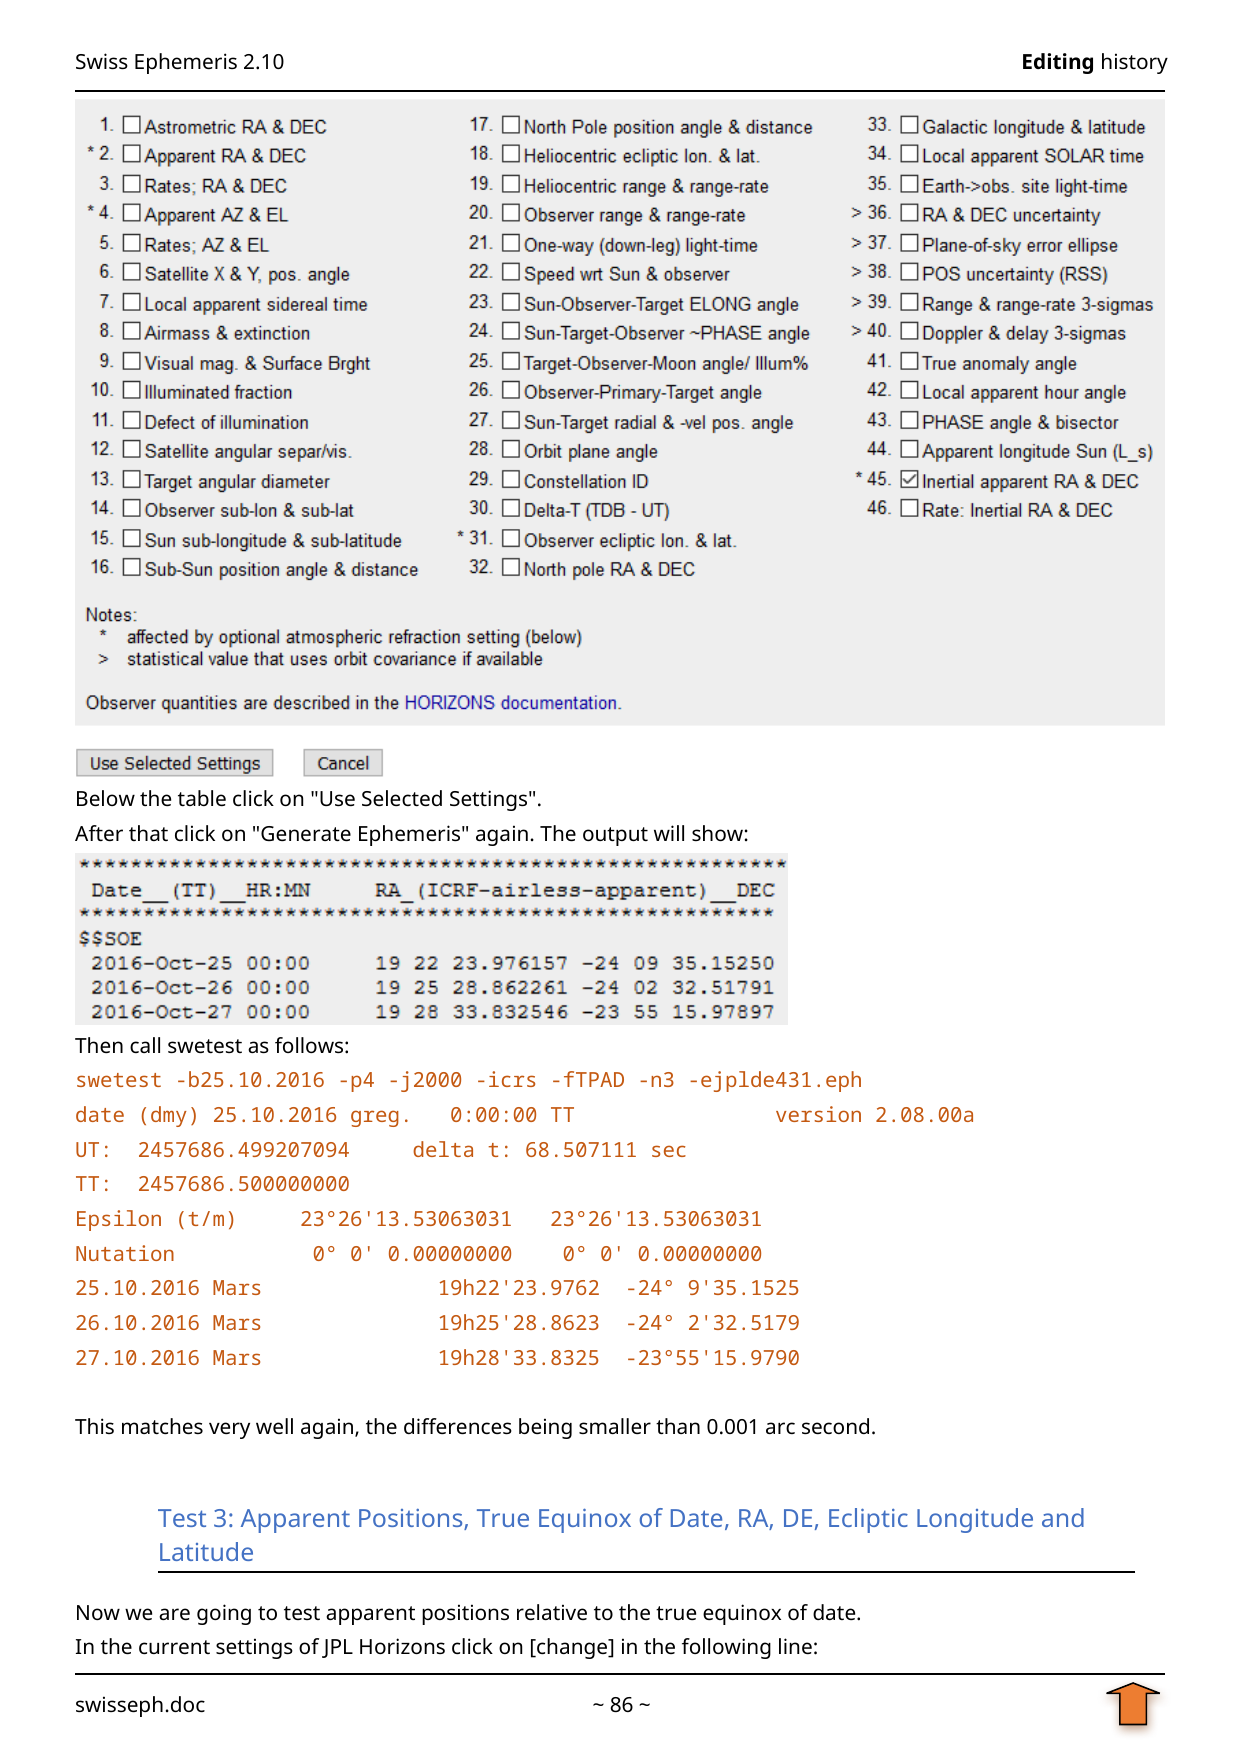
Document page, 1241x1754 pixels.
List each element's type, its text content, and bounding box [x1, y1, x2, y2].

text UT: 2457686.499207094 delta t: 68.507111 sec [75, 1135, 1165, 1163]
text TT: 2457686.500000000 [75, 1169, 1165, 1198]
text 26.10.2016 Mars 19h25'28.8623 -24° 2'32.5179 [75, 1308, 1165, 1337]
text Then call swetest as follows: [75, 1031, 1165, 1059]
picture [75, 853, 788, 1025]
text 25.10.2016 Mars 19h22'23.9762 -24° 9'35.1525 [75, 1273, 1165, 1302]
text In the current settings of JPL Horizons click on [change] in the following line: [75, 1632, 1165, 1661]
text After that click on "Generate Ephemeris" again. The output will show: [75, 819, 1165, 847]
text Below the table click on "Use Selected Settings". [75, 784, 1165, 813]
text Epsilon (t/m) 23°26'13.53063031 23°26'13.53063031 [75, 1204, 1165, 1233]
text date (dmy) 25.10.2016 greg. 0:00:00 TT version 2.08.00a [75, 1100, 1165, 1128]
text Nutation 0° 0' 0.00000000 0° 0' 0.00000000 [75, 1239, 1165, 1267]
text Now we are going to test apparent positions relative to the true equinox of date. [75, 1598, 1165, 1626]
text swetest -b25.10.2016 -p4 -j2000 -icrs -fTPAD -n3 -ejplde431.eph [75, 1065, 1165, 1094]
picture [75, 98, 1165, 778]
text 27.10.2016 Mars 19h28'33.8325 -23°55'15.9790 [75, 1343, 1165, 1371]
text This matches very well again, the differences being smaller than 0.001 arc second. [75, 1412, 1165, 1441]
subtitle Test 3: Apparent Positions, True Equinox of Date, RA, DE, Ecliptic Longitude and Latitude [158, 1500, 1135, 1571]
